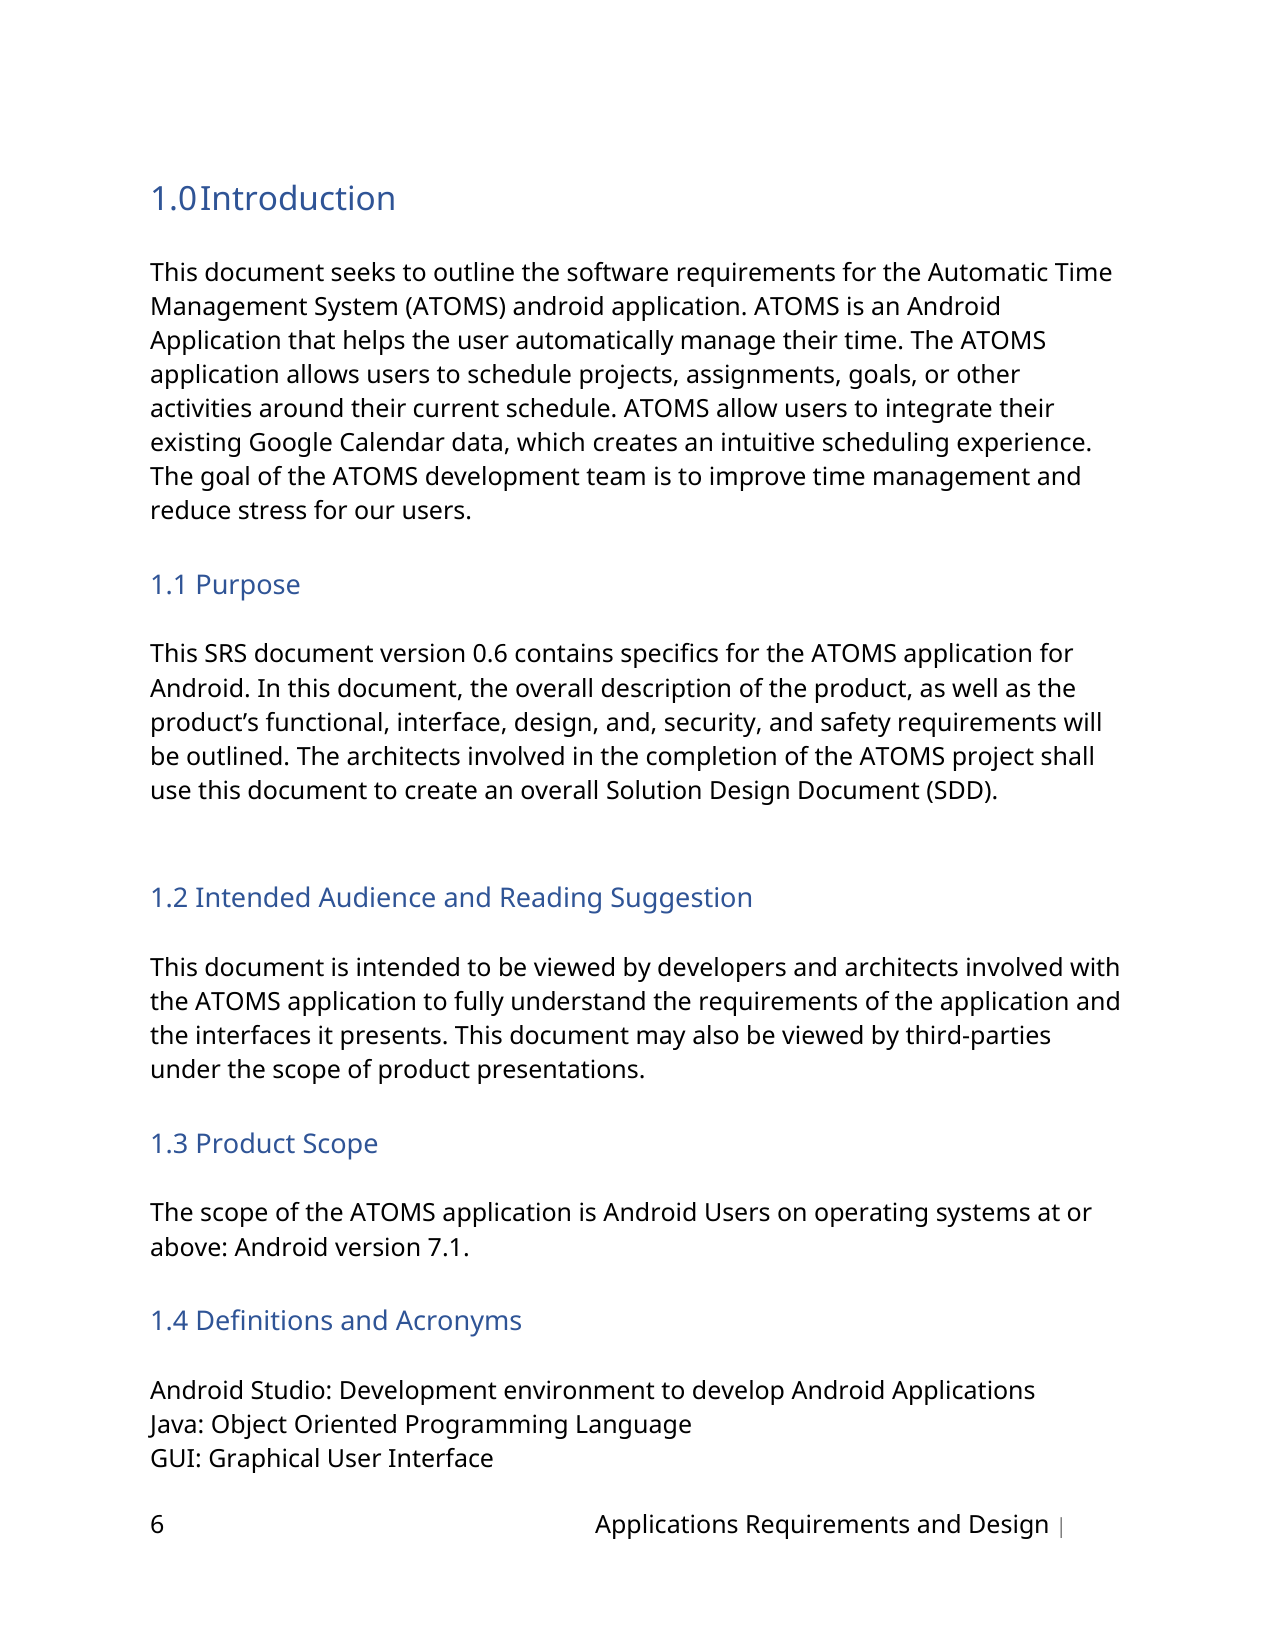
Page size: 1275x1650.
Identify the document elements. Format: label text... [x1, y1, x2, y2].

subtitle 1.4 Definitions and Acronyms [150, 1301, 1125, 1338]
text Android Studio: Development environment to develop Android Applications [150, 1372, 1125, 1406]
text The scope of the ATOMS application is Android Users on operating systems at or above: Android version 7.1. [150, 1195, 1125, 1263]
text GUI: Graphical User Interface [150, 1441, 1125, 1474]
subtitle 1.3 Product Scope [150, 1124, 1125, 1161]
text This SRS document version 0.6 contains specifics for the ATOMS application for Android. In this document, the overall description of the product, as well as the product’s functional, interface, design, and, security, and safety requirements will be outlined. The architects involved in the completion of the ATOMS project shall use this document to create an overall Solution Design Document (SDD). [150, 636, 1125, 806]
text This document seeks to outline the software requirements for the Automatic Time Management System (ATOMS) android application. ATOMS is an Android Application that helps the user automatically manage their time. The ATOMS application allows users to schedule projects, assignments, goals, or other activities around their current schedule. ATOMS allow users to integrate their existing Google Calendar data, which creates an intuitive scheduling experience. The goal of the ATOMS development team is to improve time management and reduce stress for our users. [150, 254, 1125, 527]
subtitle Introduction [150, 175, 1125, 220]
subtitle 1.2 Intended Audience and Reading Suggestion [150, 879, 1125, 916]
text Java: Object Oriented Programming Language [150, 1406, 1125, 1441]
subtitle 1.1 Purpose [150, 565, 1125, 602]
text This document is intended to be viewed by developers and architects involved with the ATOMS application to fully understand the requirements of the application and the interfaces it presents. This document may also be viewed by third-parties under the scope of product presentations. [150, 950, 1125, 1086]
